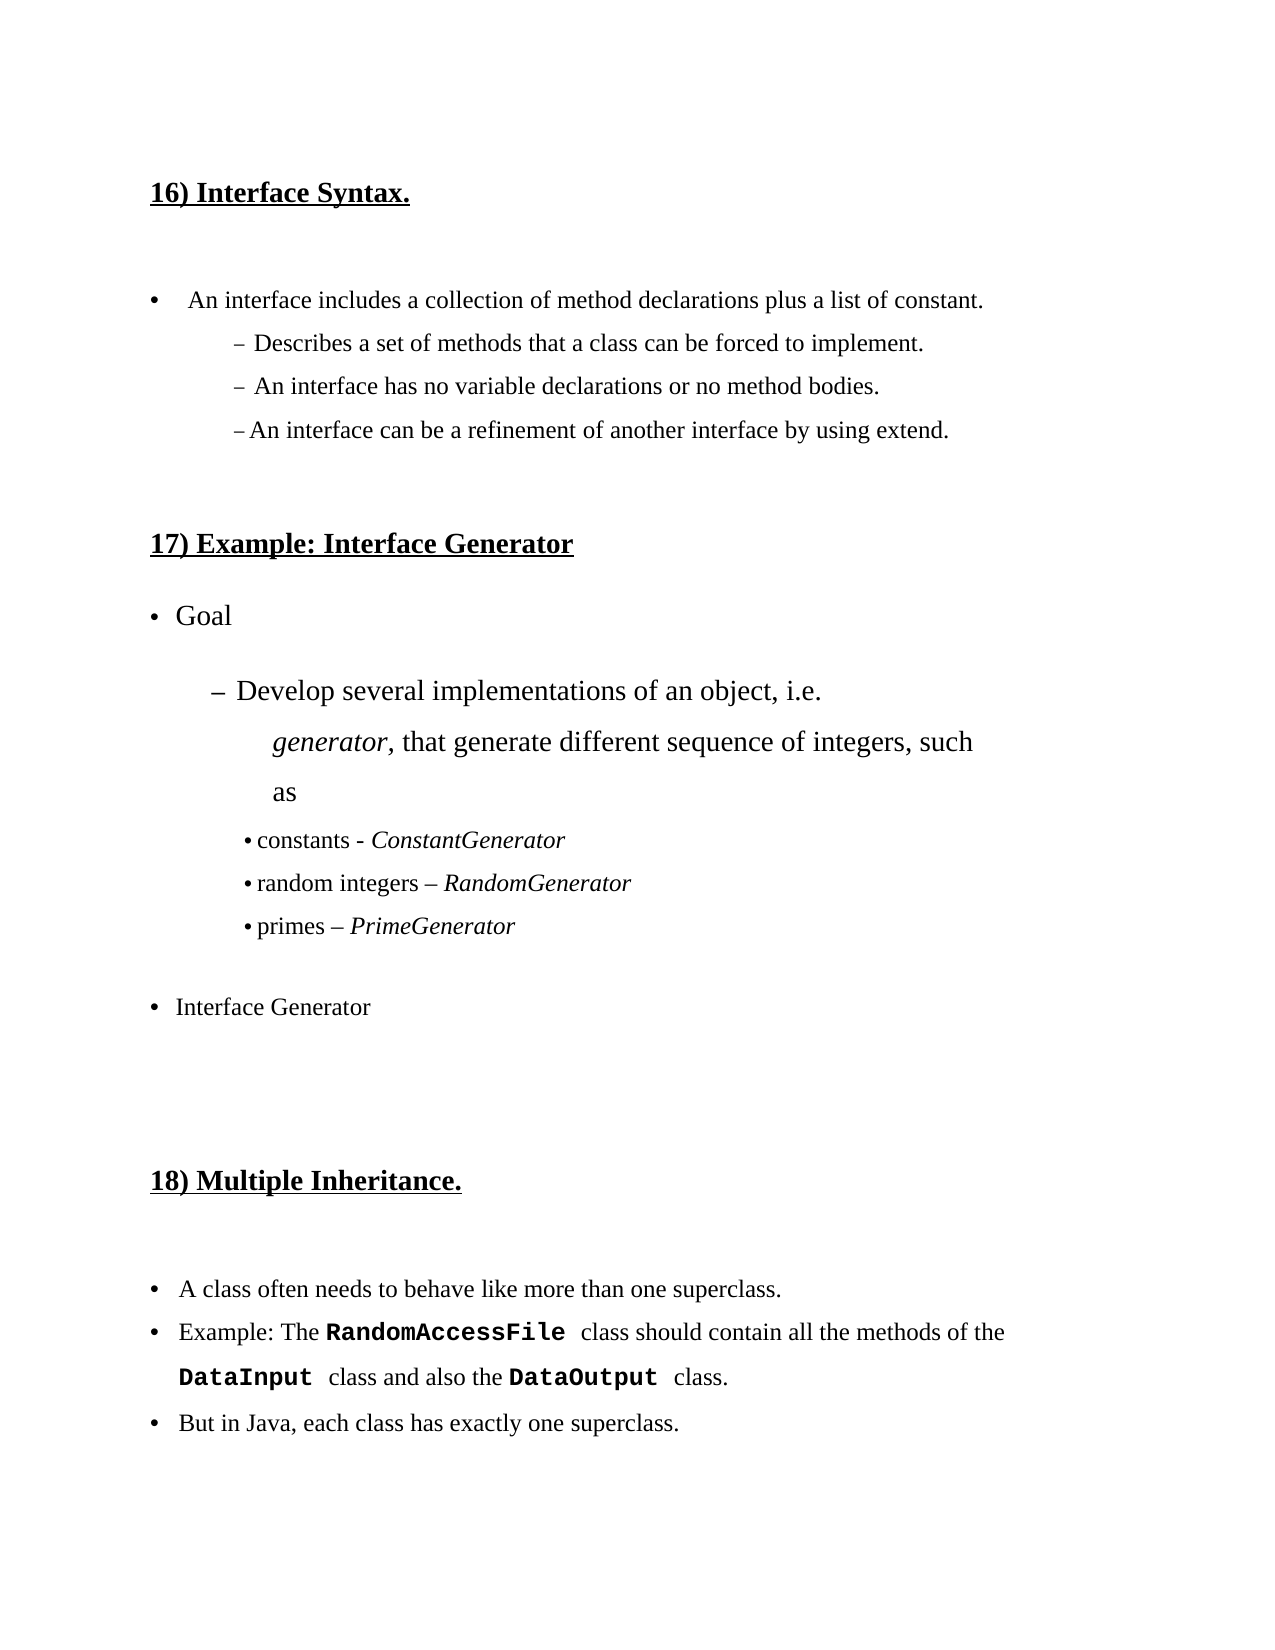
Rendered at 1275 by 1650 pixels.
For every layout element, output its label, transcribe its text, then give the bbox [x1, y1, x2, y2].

list An interface has no variable declarations or no method bodies. [234, 371, 1125, 400]
list Describes a set of methods that a class can be forced to implement. [234, 328, 1125, 357]
list constants - ConstantGenerator [244, 825, 1125, 853]
list random integers – RandomGenerator [244, 868, 1125, 897]
subtitle 17) Example: Interface Generator [150, 526, 1125, 559]
subtitle An interface includes a collection of method declarations plus a list of constant. [150, 285, 1125, 314]
subtitle 16) Interface Syntax. [150, 175, 1125, 208]
list But in Java, each class has exactly one superclass. [150, 1408, 1125, 1437]
subtitle Develop several implementations of an object, i.e. [211, 673, 1125, 707]
subtitle A class often needs to behave like more than one superclass. [150, 1273, 1125, 1302]
list primes – PrimeGenerator [244, 911, 1125, 940]
list Example: The RandomAccessFile class should contain all the methods of the DataInput class and also the DataOutput class. [150, 1317, 1021, 1393]
subtitle 18) Multiple Inheritance. [150, 1163, 1125, 1197]
subtitle generator, that generate different sequence of integers, such as [272, 724, 979, 808]
list Interface Generator [150, 992, 1125, 1021]
subtitle Goal [150, 598, 1125, 632]
list An interface can be a refinement of another interface by using extend. [234, 415, 1004, 443]
